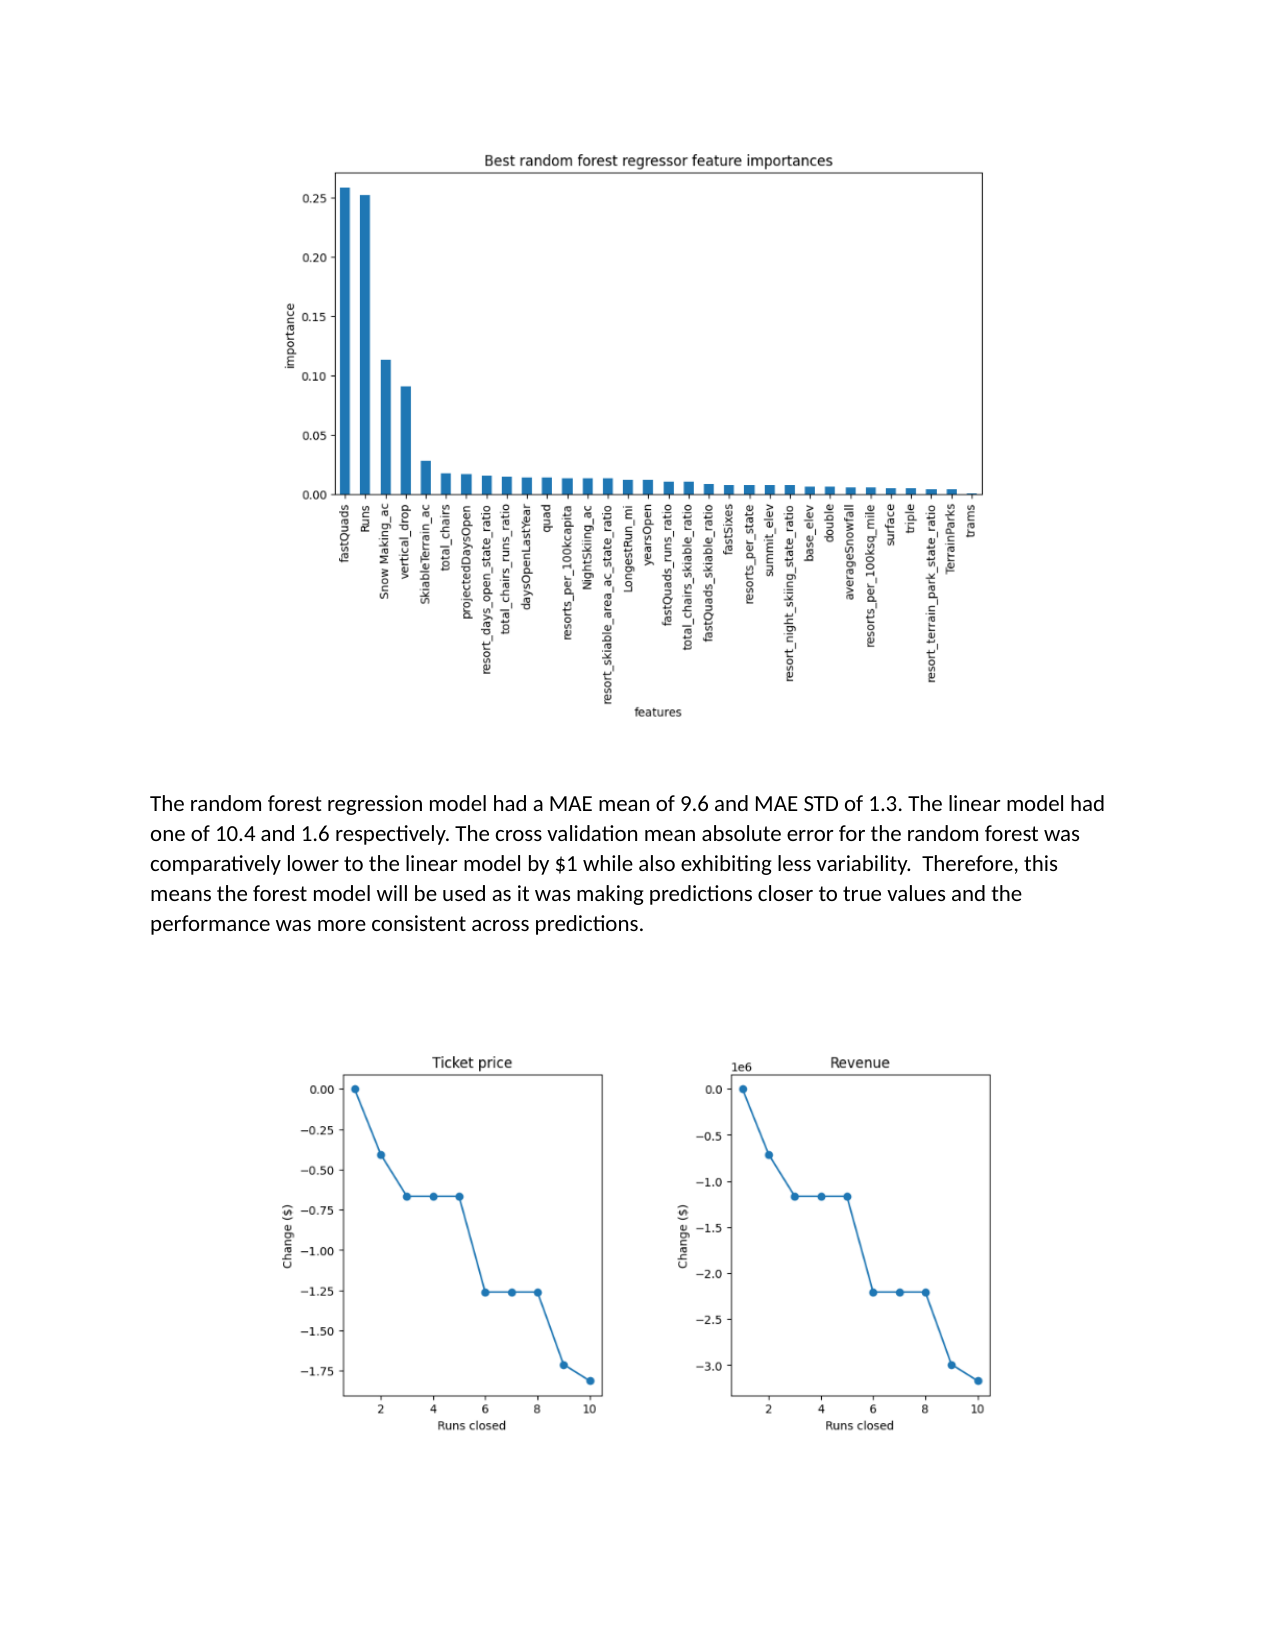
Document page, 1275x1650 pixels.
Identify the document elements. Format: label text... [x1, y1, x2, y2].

text The random forest regression model had a MAE mean of 9.6 and MAE STD of 1.3. The linear model had one of 10.4 and 1.6 respectively. The cross validation mean absolute error for the random forest was comparatively lower to the linear model by $1 while also exhibiting less variability. Therefore, this means the forest model will be used as it was making predictions closer to true values and the performance was more consistent across predictions. [150, 789, 1125, 937]
picture [266, 150, 1009, 723]
picture [257, 1050, 1018, 1445]
